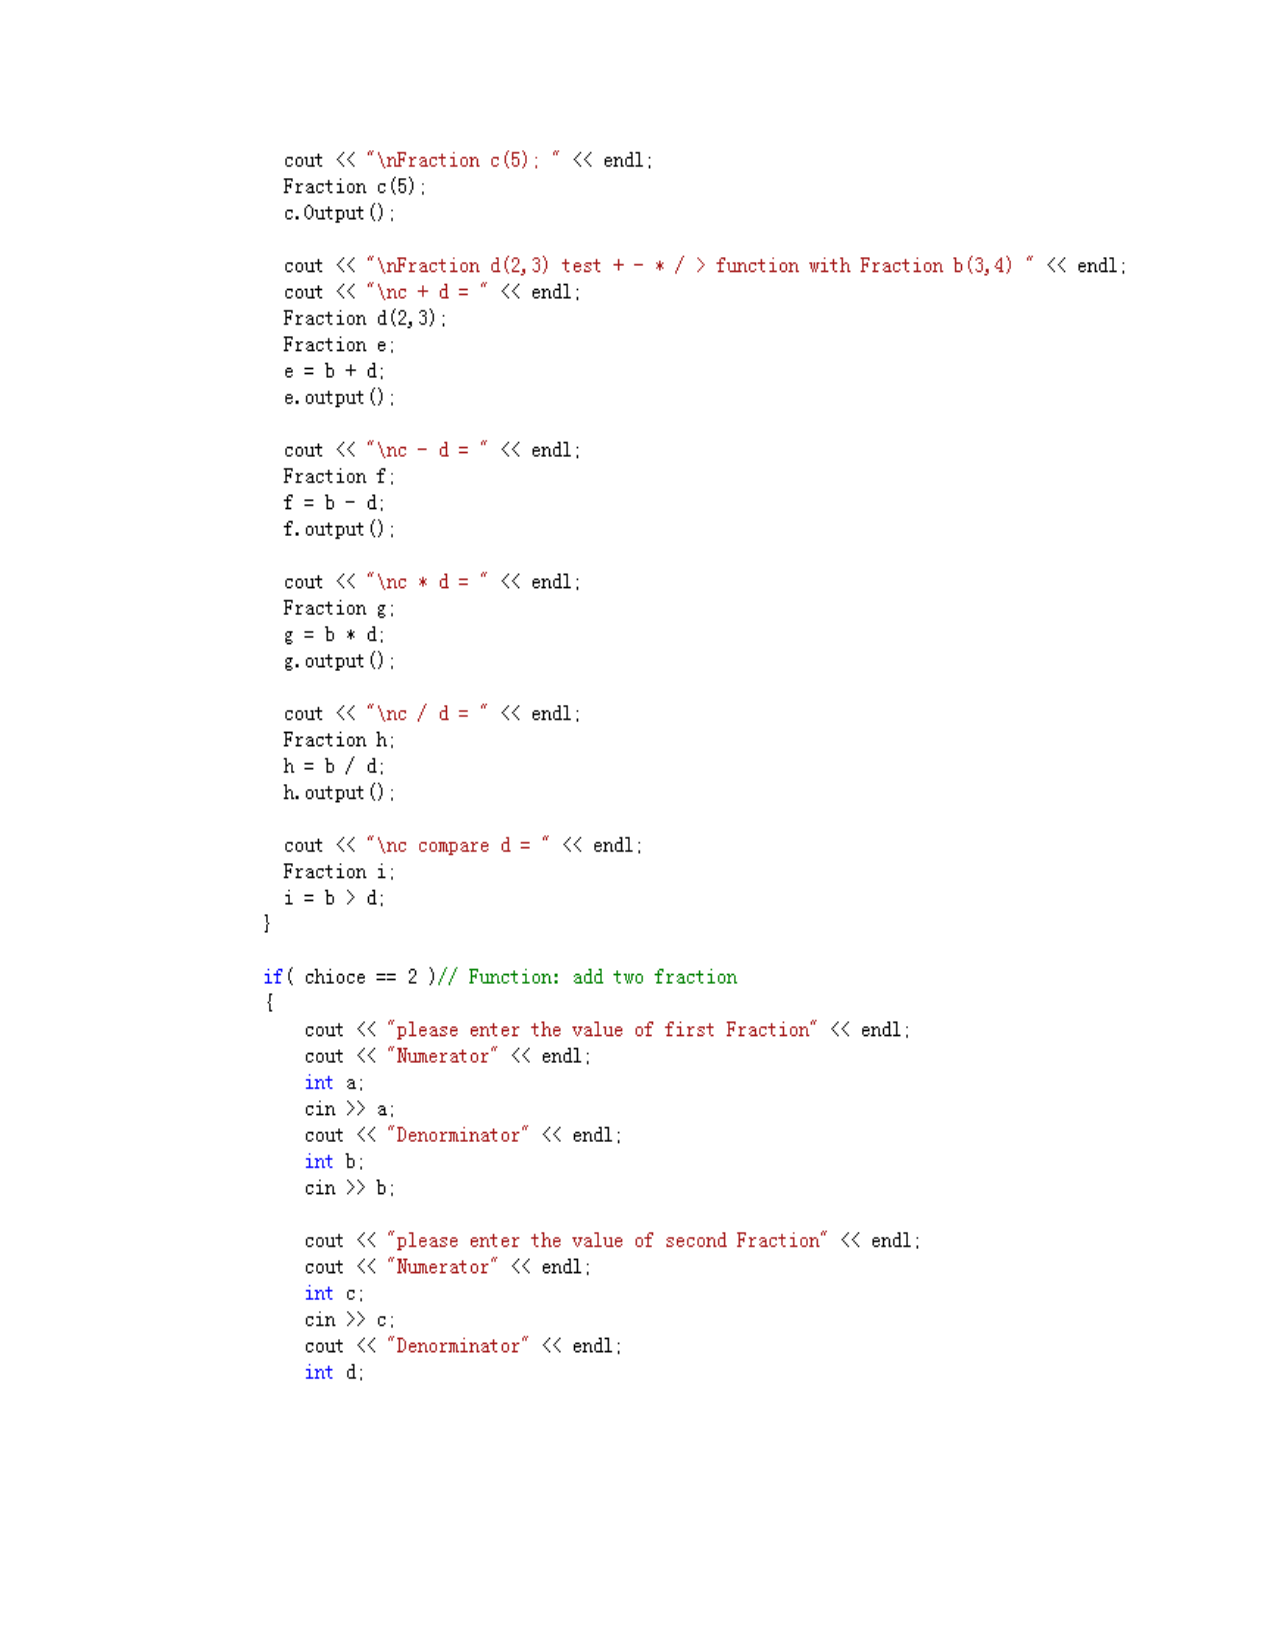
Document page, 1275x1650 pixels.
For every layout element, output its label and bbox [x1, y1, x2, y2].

picture [187, 150, 1142, 1389]
